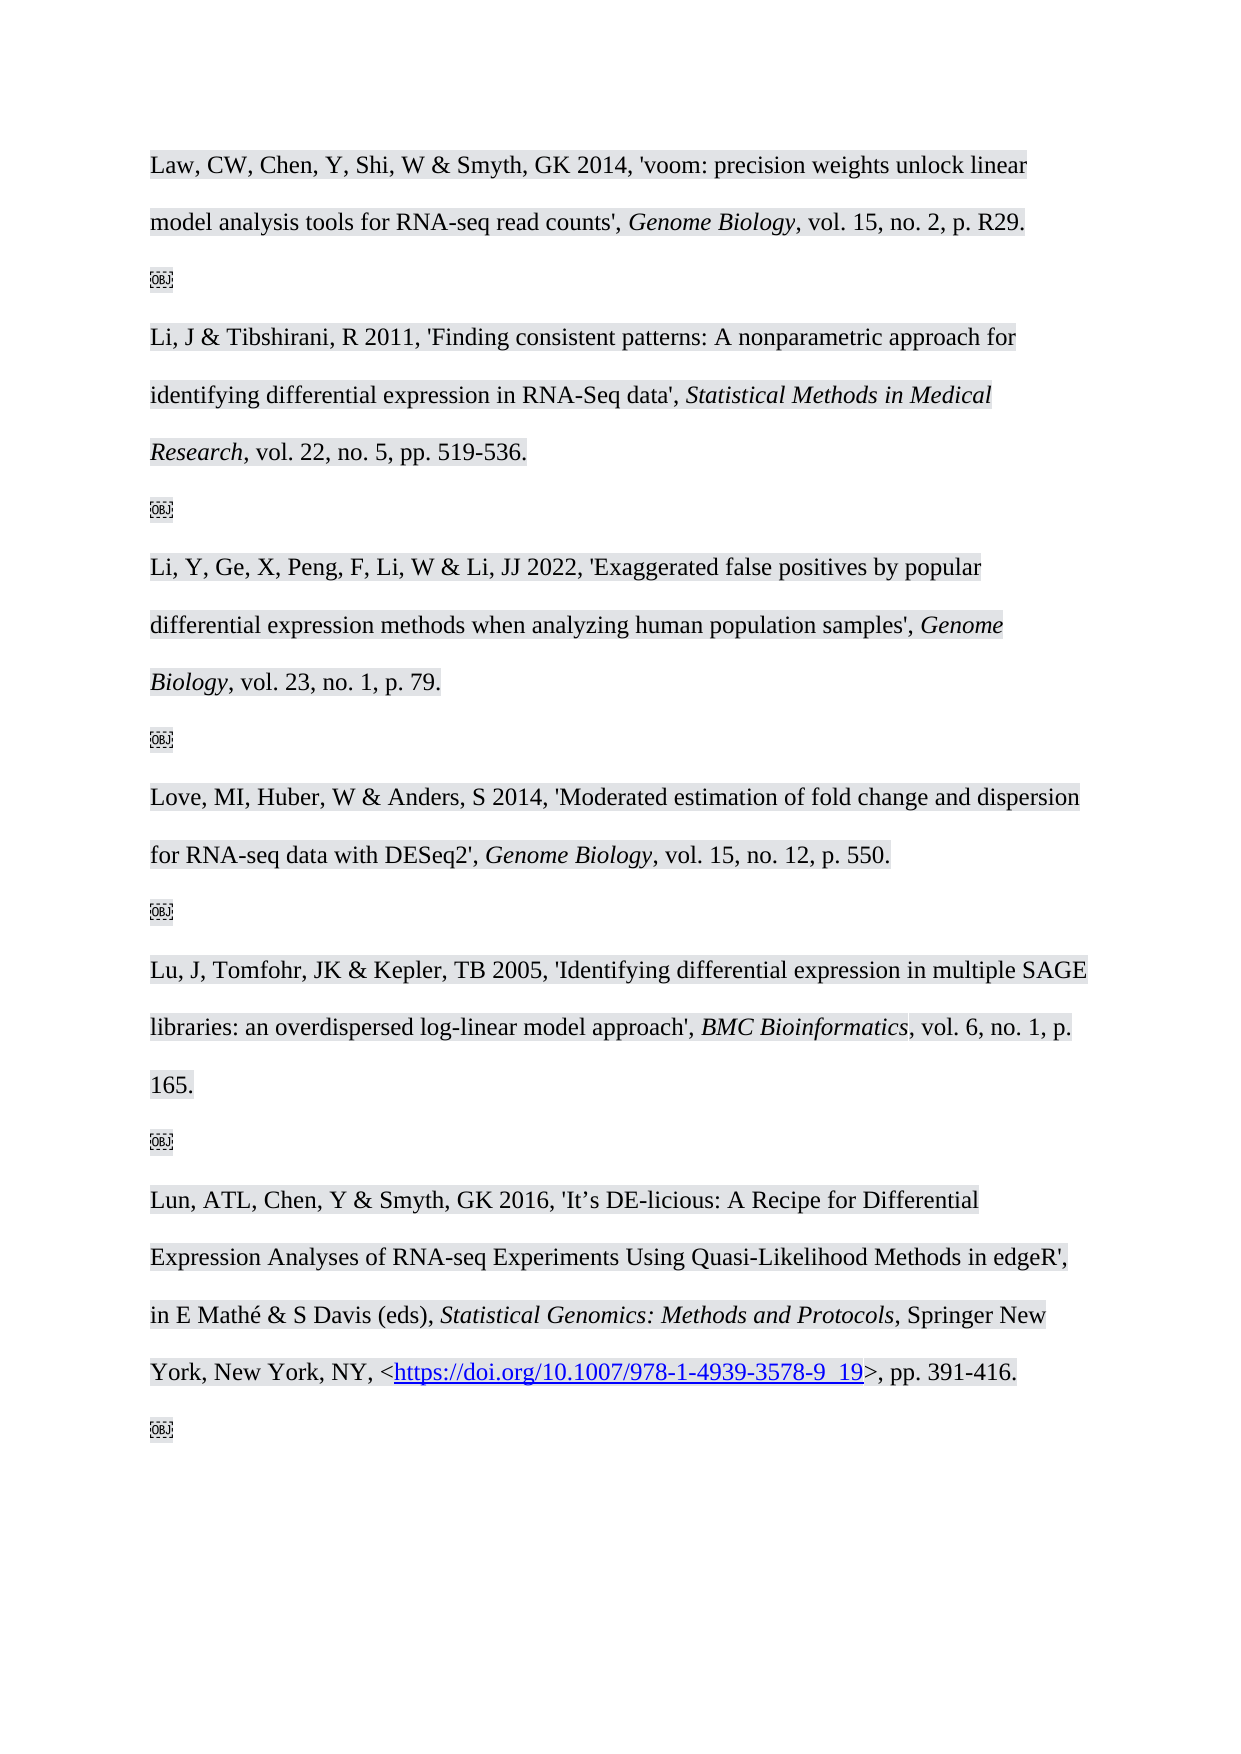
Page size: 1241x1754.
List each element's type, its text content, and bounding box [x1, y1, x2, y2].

text Love, MI, Huber, W & Anders, S 2014, 'Moderated estimation of fold change and dispersion for RNA-seq data with DESeq2', Genome Biology, vol. 15, no. 12, p. 550. [150, 782, 1090, 869]
text Li, Y, Ge, X, Peng, F, Li, W & Li, JJ 2022, 'Exaggerated false positives by popular differential expression methods when analyzing human population samples', Genome Biology, vol. 23, no. 1, p. 79. [150, 552, 1090, 696]
text Lun, ATL, Chen, Y & Smyth, GK 2016, 'It’s DE-licious: A Recipe for Differential Expression Analyses of RNA-seq Experiments Using Quasi-Likelihood Methods in edgeR', in E Mathé & S Davis (eds), Statistical Genomics: Methods and Protocols, Springer New York, New York, NY, <https://doi.org/10.1007/978-1-4939-3578-9_19>, pp. 391-416. [150, 1185, 1090, 1386]
text Li, J & Tibshirani, R 2011, 'Finding consistent patterns: A nonparametric approach for identifying differential expression in RNA-Seq data', Statistical Methods in Medical Research, vol. 22, no. 5, pp. 519-536. [150, 322, 1090, 466]
text ￼ [150, 1415, 1090, 1444]
text ￼ [150, 1127, 1090, 1156]
text ￼ [150, 265, 1090, 294]
text ￼ [150, 725, 1090, 754]
text Law, CW, Chen, Y, Shi, W & Smyth, GK 2014, 'voom: precision weights unlock linear model analysis tools for RNA-seq read counts', Genome Biology, vol. 15, no. 2, p. R29. [150, 150, 1090, 236]
text ￼ [150, 495, 1090, 524]
text ￼ [150, 897, 1090, 926]
text Lu, J, Tomfohr, JK & Kepler, TB 2005, 'Identifying differential expression in multiple SAGE libraries: an overdispersed log-linear model approach', BMC Bioinformatics, vol. 6, no. 1, p. 165. [150, 955, 1090, 1099]
